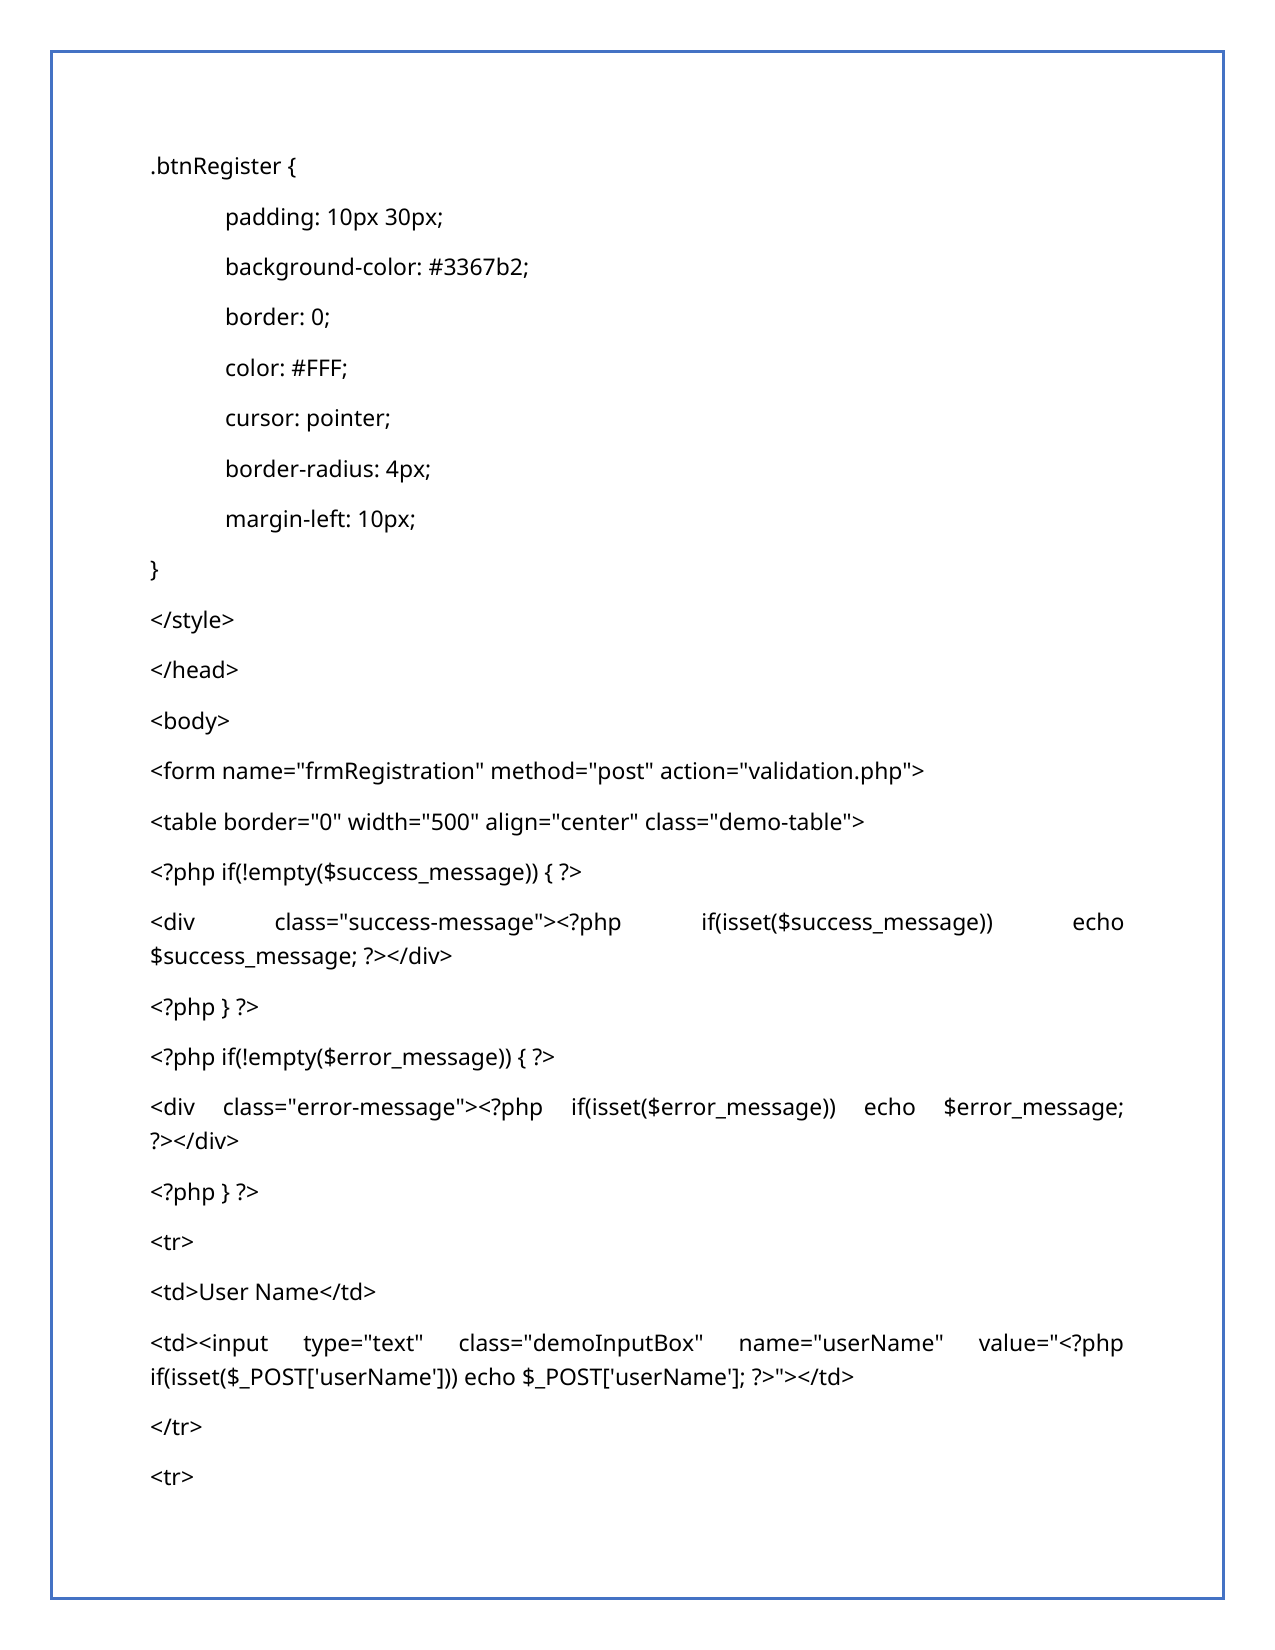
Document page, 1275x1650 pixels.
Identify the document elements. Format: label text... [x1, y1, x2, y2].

text padding: 10px 30px; [150, 200, 1125, 232]
text <tr> [150, 1226, 1125, 1257]
text <div class="success-message"><?php if(isset($success_message)) echo $success_message; ?></div> [150, 906, 1125, 971]
text } [150, 553, 1125, 584]
text <?php } ?> [150, 1175, 1125, 1207]
text margin-left: 10px; [150, 503, 1125, 534]
text </style> [150, 604, 1125, 635]
text <body> [150, 704, 1125, 736]
text <td><input type="text" class="demoInputBox" name="userName" value="<?php if(isset($_POST['userName'])) echo $_POST['userName']; ?>"></td> [150, 1327, 1125, 1392]
text </tr> [150, 1411, 1125, 1442]
text <?php if(!empty($success_message)) { ?> [150, 856, 1125, 887]
text border-radius: 4px; [150, 452, 1125, 484]
text <td>User Name</td> [150, 1276, 1125, 1307]
text background-color: #3367b2; [150, 251, 1125, 282]
text <div class="error-message"><?php if(isset($error_message)) echo $error_message; ?></div> [150, 1091, 1125, 1156]
text cursor: pointer; [150, 402, 1125, 433]
text .btnRegister { [150, 150, 1125, 181]
text <table border="0" width="500" align="center" class="demo-table"> [150, 805, 1125, 837]
text <tr> [150, 1461, 1125, 1492]
text </head> [150, 654, 1125, 685]
text border: 0; [150, 301, 1125, 332]
text <?php } ?> [150, 990, 1125, 1022]
text <form name="frmRegistration" method="post" action="validation.php"> [150, 755, 1125, 786]
text <?php if(!empty($error_message)) { ?> [150, 1041, 1125, 1072]
text color: #FFF; [150, 352, 1125, 383]
